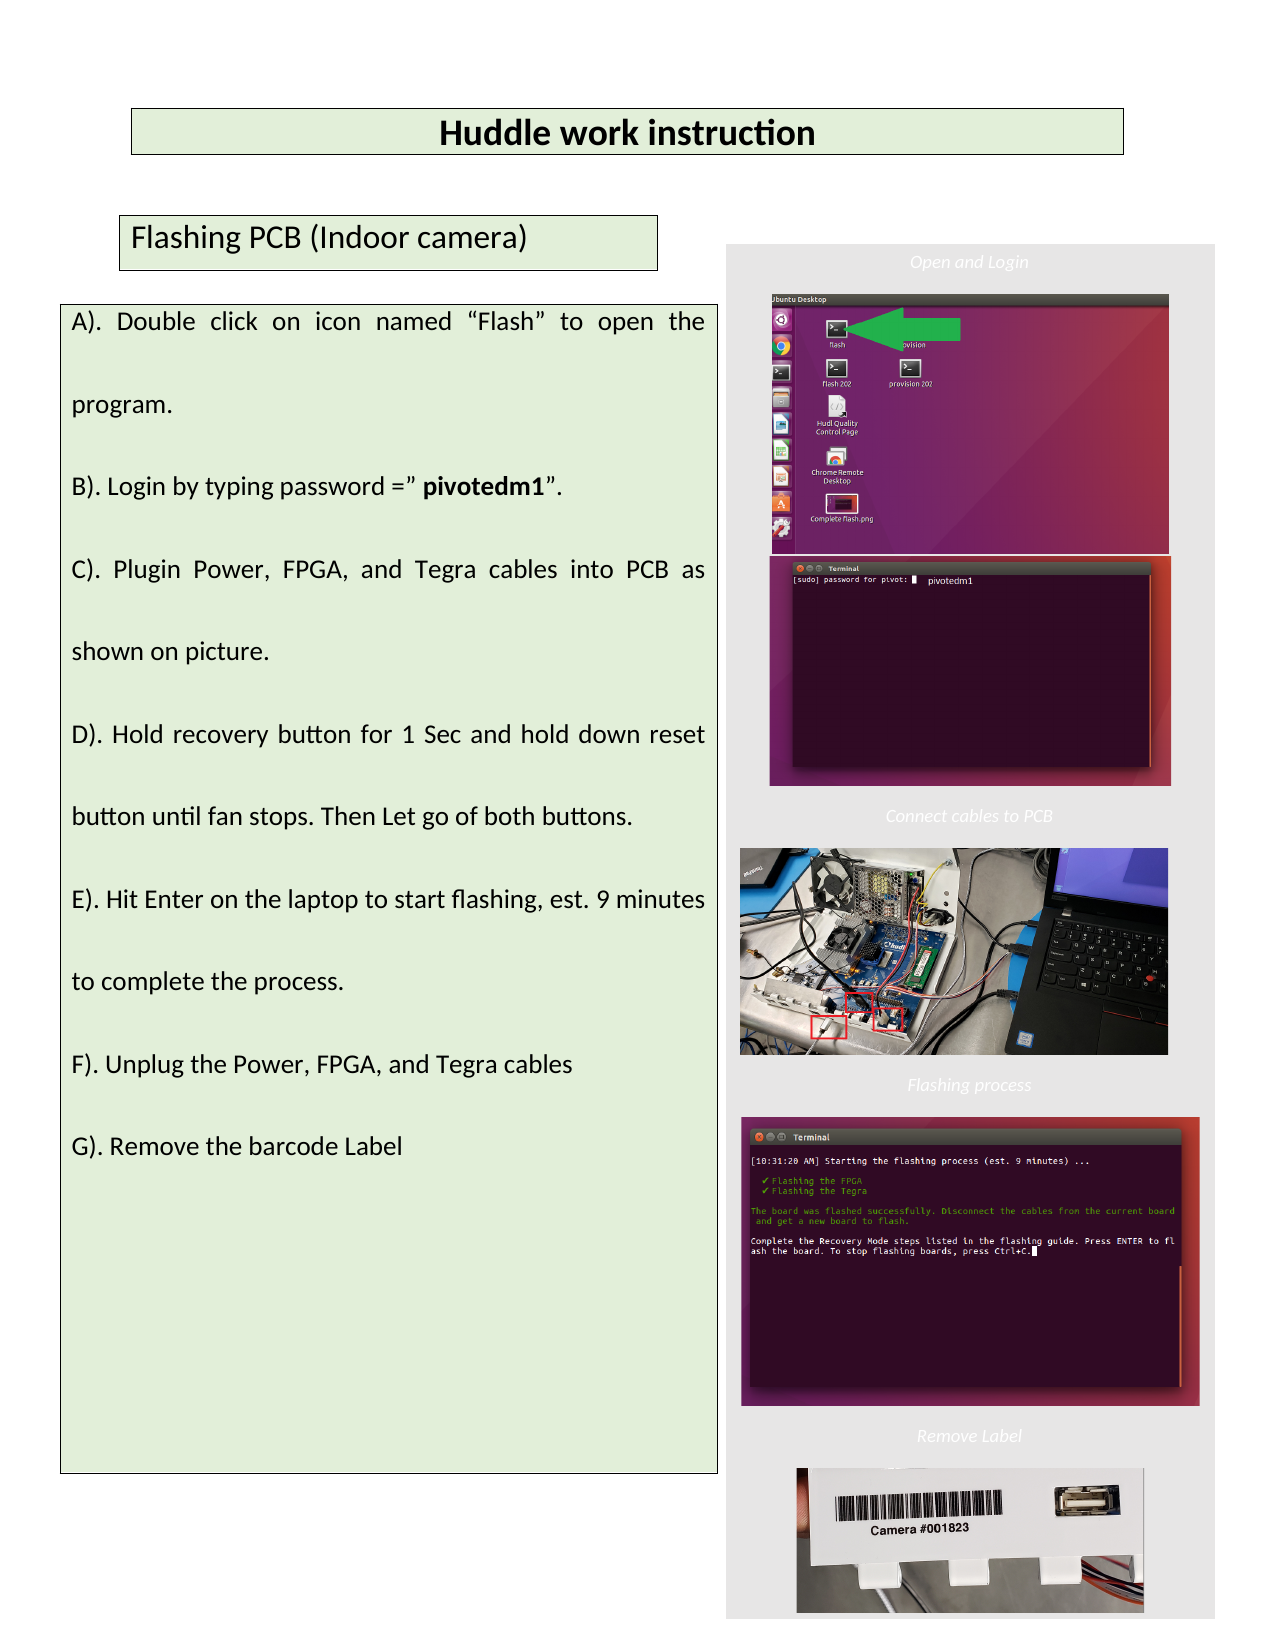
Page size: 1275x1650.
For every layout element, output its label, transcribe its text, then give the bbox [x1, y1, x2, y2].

table_header Huddle work instruction [132, 109, 1123, 154]
picture [772, 294, 1169, 554]
picture [769, 556, 1172, 786]
picture [796, 1468, 1145, 1613]
picture [741, 1117, 1200, 1406]
table_header Flashing PCB (Indoor camera) [120, 216, 657, 269]
table_header A). Double click on icon named “Flash” to open the program. B). Login by typing password =” pivotedm1”. C). Plugin Power, FPGA, and Tegra cables into PCB as shown on picture. D). Hold recovery button for 1 Sec and hold down reset button until fan stops. Then Let go of both buttons. E). Hit Enter on the laptop to start flashing, est. 9 minutes to complete the process. F). Unplug the Power, FPGA, and Tegra cables G). Remove the barcode Label [61, 305, 717, 1472]
picture [740, 848, 1169, 1055]
